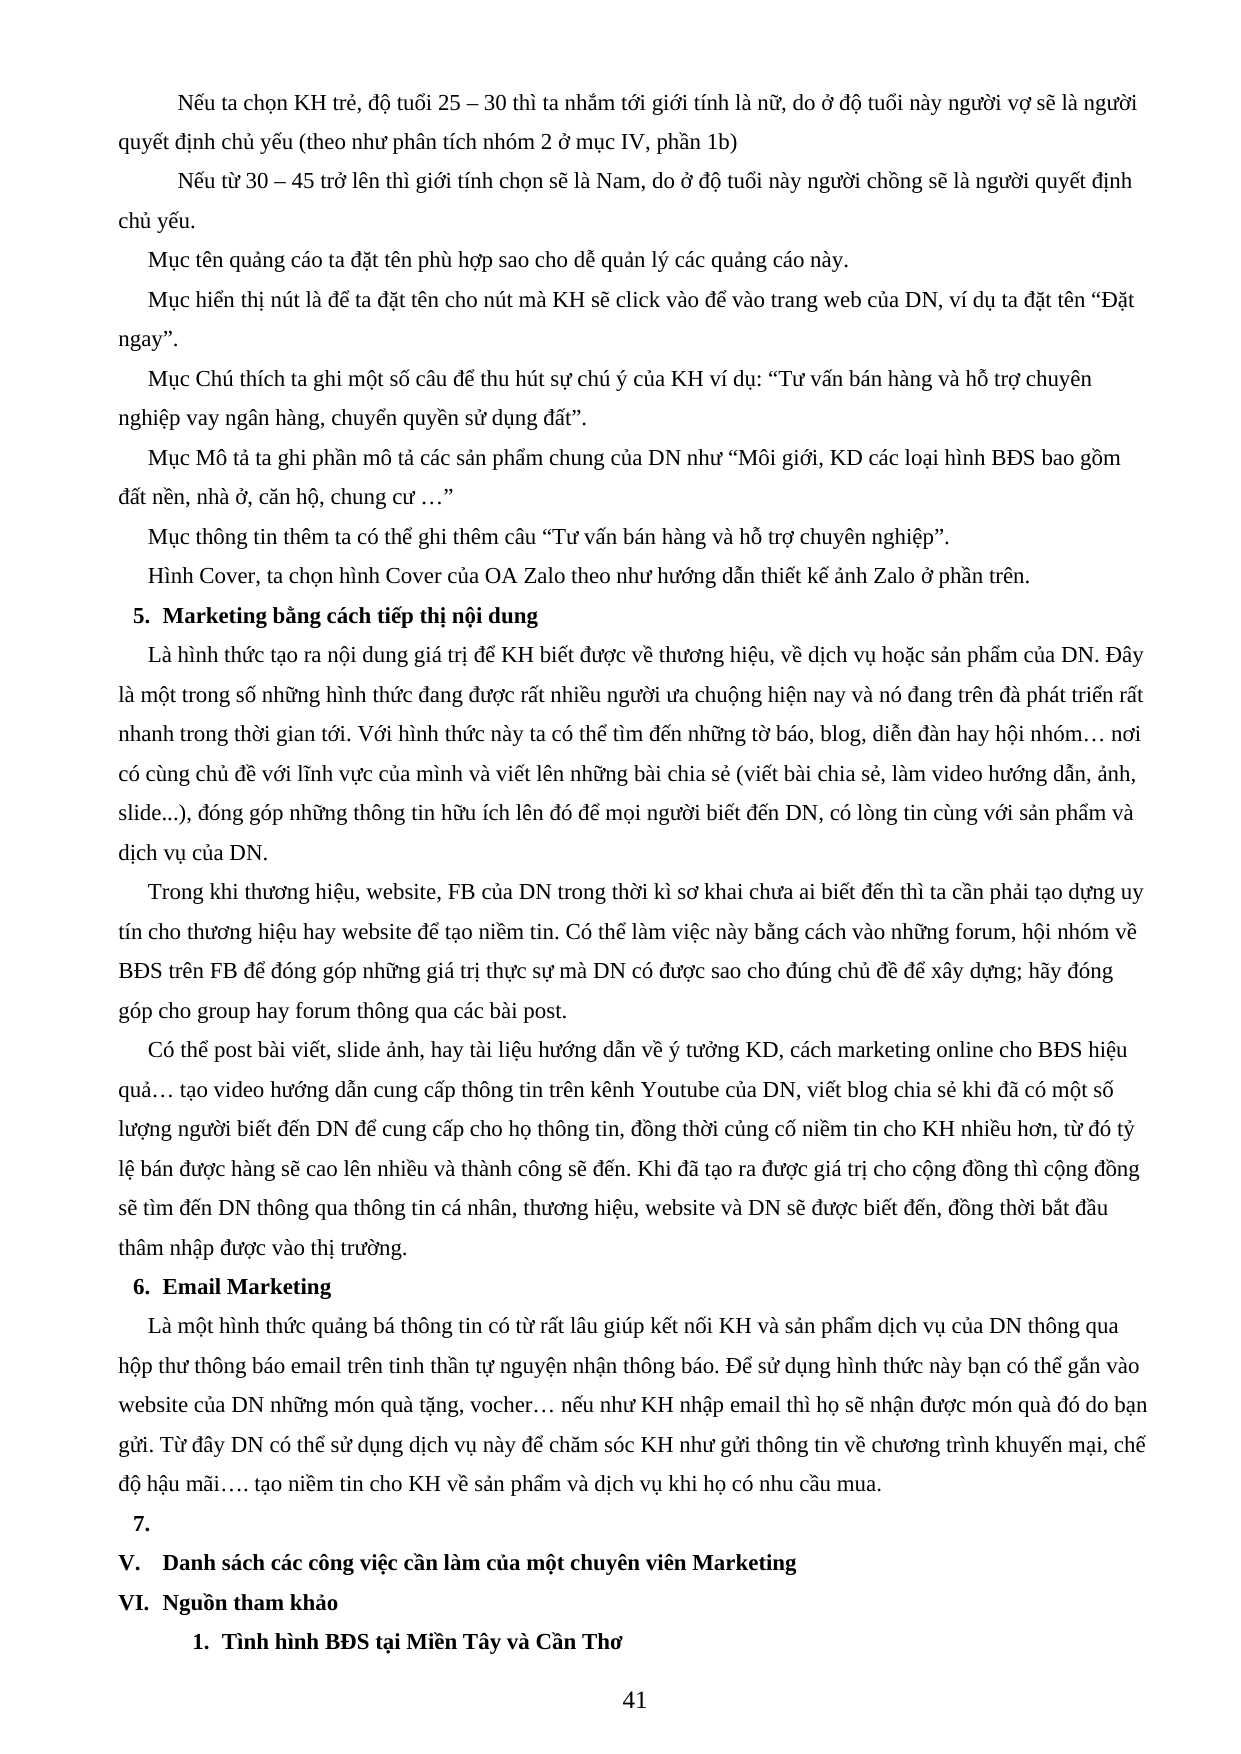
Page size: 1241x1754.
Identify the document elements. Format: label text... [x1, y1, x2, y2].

list Nguồn tham khảo [118, 1589, 1152, 1615]
list Là hình thức tạo ra nội dung giá trị để KH biết được về thương hiệu, về dịch vụ hoặc sản phẩm của DN. Đây là một trong số những hình thức đang được rất nhiều người ưa chuộng hiện nay và nó đang trên đà phát triển rất nhanh trong thời gian tới. Với hình thức này ta có thể tìm đến những tờ báo, blog, diễn đàn hay hội nhóm… nơi có cùng chủ đề với lĩnh vực của mình và viết lên những bài chia sẻ (viết bài chia sẻ, làm video hướng dẫn, ảnh, slide...), đóng góp những thông tin hữu ích lên đó để mọi người biết đến DN, có lòng tin cùng với sản phẩm và dịch vụ của DN. [118, 641, 1152, 865]
list Email Marketing [118, 1273, 1152, 1299]
list Tình hình BĐS tại Miền Tây và Cần Thơ [118, 1628, 1152, 1655]
text Mục Mô tả ta ghi phần mô tả các sản phẩm chung của DN như “Môi giới, KD các loại hình BĐS bao gồm đất nền, nhà ở, căn hộ, chung cư …” [118, 444, 1152, 510]
text Mục hiển thị nút là để ta đặt tên cho nút mà KH sẽ click vào để vào trang web của DN, ví dụ ta đặt tên “Đặt ngay”. [118, 286, 1152, 352]
text Mục Chú thích ta ghi một số câu để thu hút sự chú ý của KH ví dụ: “Tư vấn bán hàng và hỗ trợ chuyên nghiệp vay ngân hàng, chuyển quyền sử dụng đất”. [118, 365, 1152, 431]
list Marketing bằng cách tiếp thị nội dung [118, 602, 1152, 628]
text Nếu ta chọn KH trẻ, độ tuổi 25 – 30 thì ta nhắm tới giới tính là nữ, do ở độ tuổi này người vợ sẽ là người quyết định chủ yếu (theo như phân tích nhóm 2 ở mục IV, phần 1b) [118, 89, 1152, 154]
list Là một hình thức quảng bá thông tin có từ rất lâu giúp kết nối KH và sản phẩm dịch vụ của DN thông qua hộp thư thông báo email trên tinh thần tự nguyện nhận thông báo. Để sử dụng hình thức này bạn có thể gắn vào website của DN những món quà tặng, vocher… nếu như KH nhập email thì họ sẽ nhận được món quà đó do bạn gửi. Từ đây DN có thể sử dụng dịch vụ này để chăm sóc KH như gửi thông tin về chương trình khuyến mại, chế độ hậu mãi…. tạo niềm tin cho KH về sản phẩm và dịch vụ khi họ có nhu cầu mua. [118, 1312, 1152, 1497]
list Danh sách các công việc cần làm của một chuyên viên Marketing [118, 1549, 1152, 1576]
text Mục thông tin thêm ta có thể ghi thêm câu “Tư vấn bán hàng và hỗ trợ chuyên nghiệp”. [118, 523, 1152, 549]
list Có thể post bài viết, slide ảnh, hay tài liệu hướng dẫn về ý tưởng KD, cách marketing online cho BĐS hiệu quả… tạo video hướng dẫn cung cấp thông tin trên kênh Youtube của DN, viết blog chia sẻ khi đã có một số lượng người biết đến DN để cung cấp cho họ thông tin, đồng thời củng cố niềm tin cho KH nhiều hơn, từ đó tỷ lệ bán được hàng sẽ cao lên nhiều và thành công sẽ đến. Khi đã tạo ra được giá trị cho cộng đồng thì cộng đồng sẽ tìm đến DN thông qua thông tin cá nhân, thương hiệu, website và DN sẽ được biết đến, đồng thời bắt đầu thâm nhập được vào thị trường. [118, 1036, 1152, 1260]
list Trong khi thương hiệu, website, FB của DN trong thời kì sơ khai chưa ai biết đến thì ta cần phải tạo dựng uy tín cho thương hiệu hay website để tạo niềm tin. Có thể làm việc này bằng cách vào những forum, hội nhóm về BĐS trên FB để đóng góp những giá trị thực sự mà DN có được sao cho đúng chủ đề để xây dựng; hãy đóng góp cho group hay forum thông qua các bài post. [118, 878, 1152, 1023]
text Hình Cover, ta chọn hình Cover của OA Zalo theo như hướng dẫn thiết kế ảnh Zalo ở phần trên. [118, 562, 1152, 589]
text Nếu từ 30 – 45 trở lên thì giới tính chọn sẽ là Nam, do ở độ tuổi này người chồng sẽ là người quyết định chủ yếu. [118, 168, 1152, 233]
text Mục tên quảng cáo ta đặt tên phù hợp sao cho dễ quản lý các quảng cáo này. [118, 247, 1152, 273]
